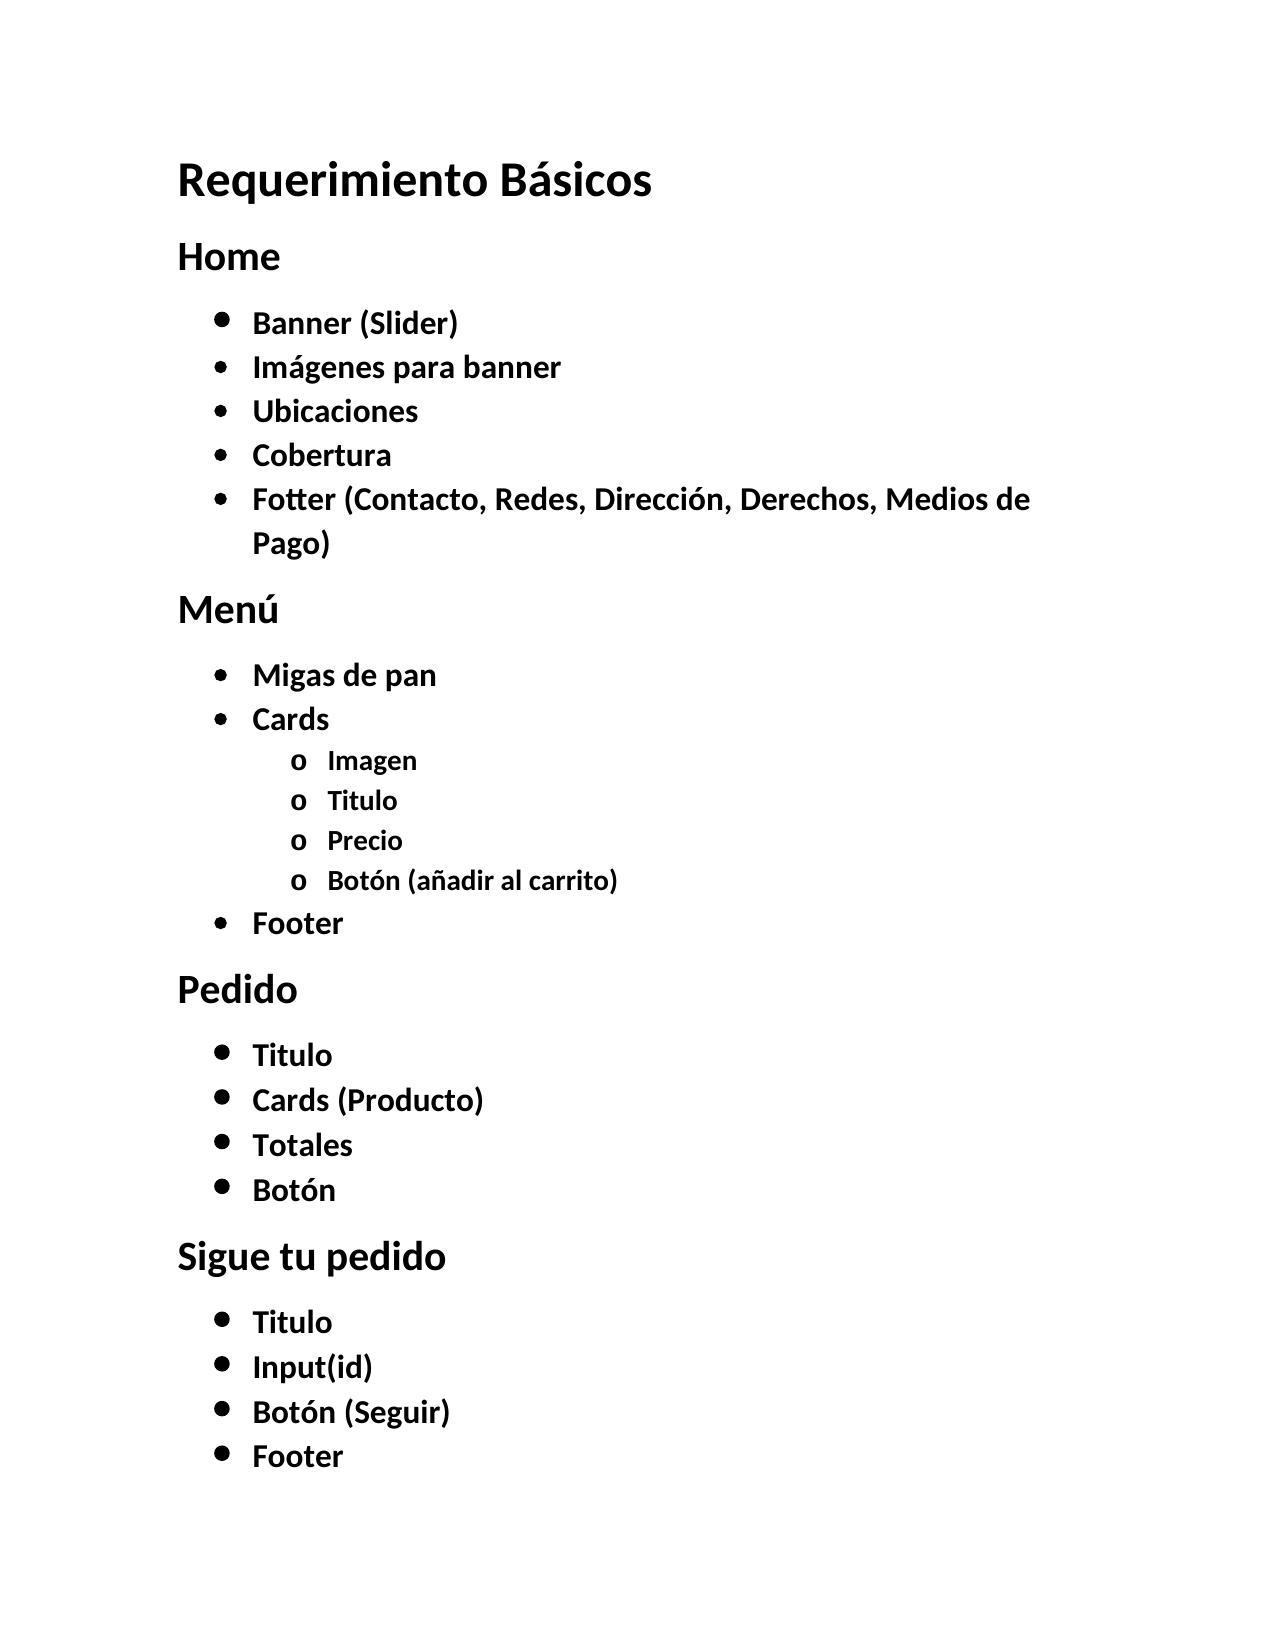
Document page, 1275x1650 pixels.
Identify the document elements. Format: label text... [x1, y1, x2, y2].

list Botón [215, 1168, 1098, 1210]
text Requerimiento Básicos [177, 148, 1098, 209]
list Footer [215, 1436, 1098, 1477]
list Titulo [290, 782, 1098, 819]
text Home [177, 230, 1098, 281]
list Footer [215, 902, 1098, 943]
list Cards [215, 698, 1098, 739]
list Cobertura [215, 434, 1098, 475]
list Cards (Producto) [215, 1079, 1098, 1121]
list Titulo [215, 1034, 1098, 1076]
list Imagen [290, 742, 1098, 779]
list Migas de pan [215, 654, 1098, 695]
list Fotter (Contacto, Redes, Dirección, Derechos, Medios de Pago) [215, 478, 1098, 563]
list Imágenes para banner [215, 346, 1098, 387]
list Titulo [215, 1301, 1098, 1343]
text Sigue tu pedido [177, 1230, 1098, 1281]
list Banner (Slider) [215, 302, 1098, 343]
list Botón (añadir al carrito) [290, 862, 1098, 899]
list Input(id) [215, 1346, 1098, 1388]
list Botón (Seguir) [215, 1391, 1098, 1432]
list Totales [215, 1124, 1098, 1165]
list Precio [290, 822, 1098, 859]
text Pedido [177, 963, 1098, 1014]
text Menú [177, 583, 1098, 634]
list Ubicaciones [215, 390, 1098, 431]
